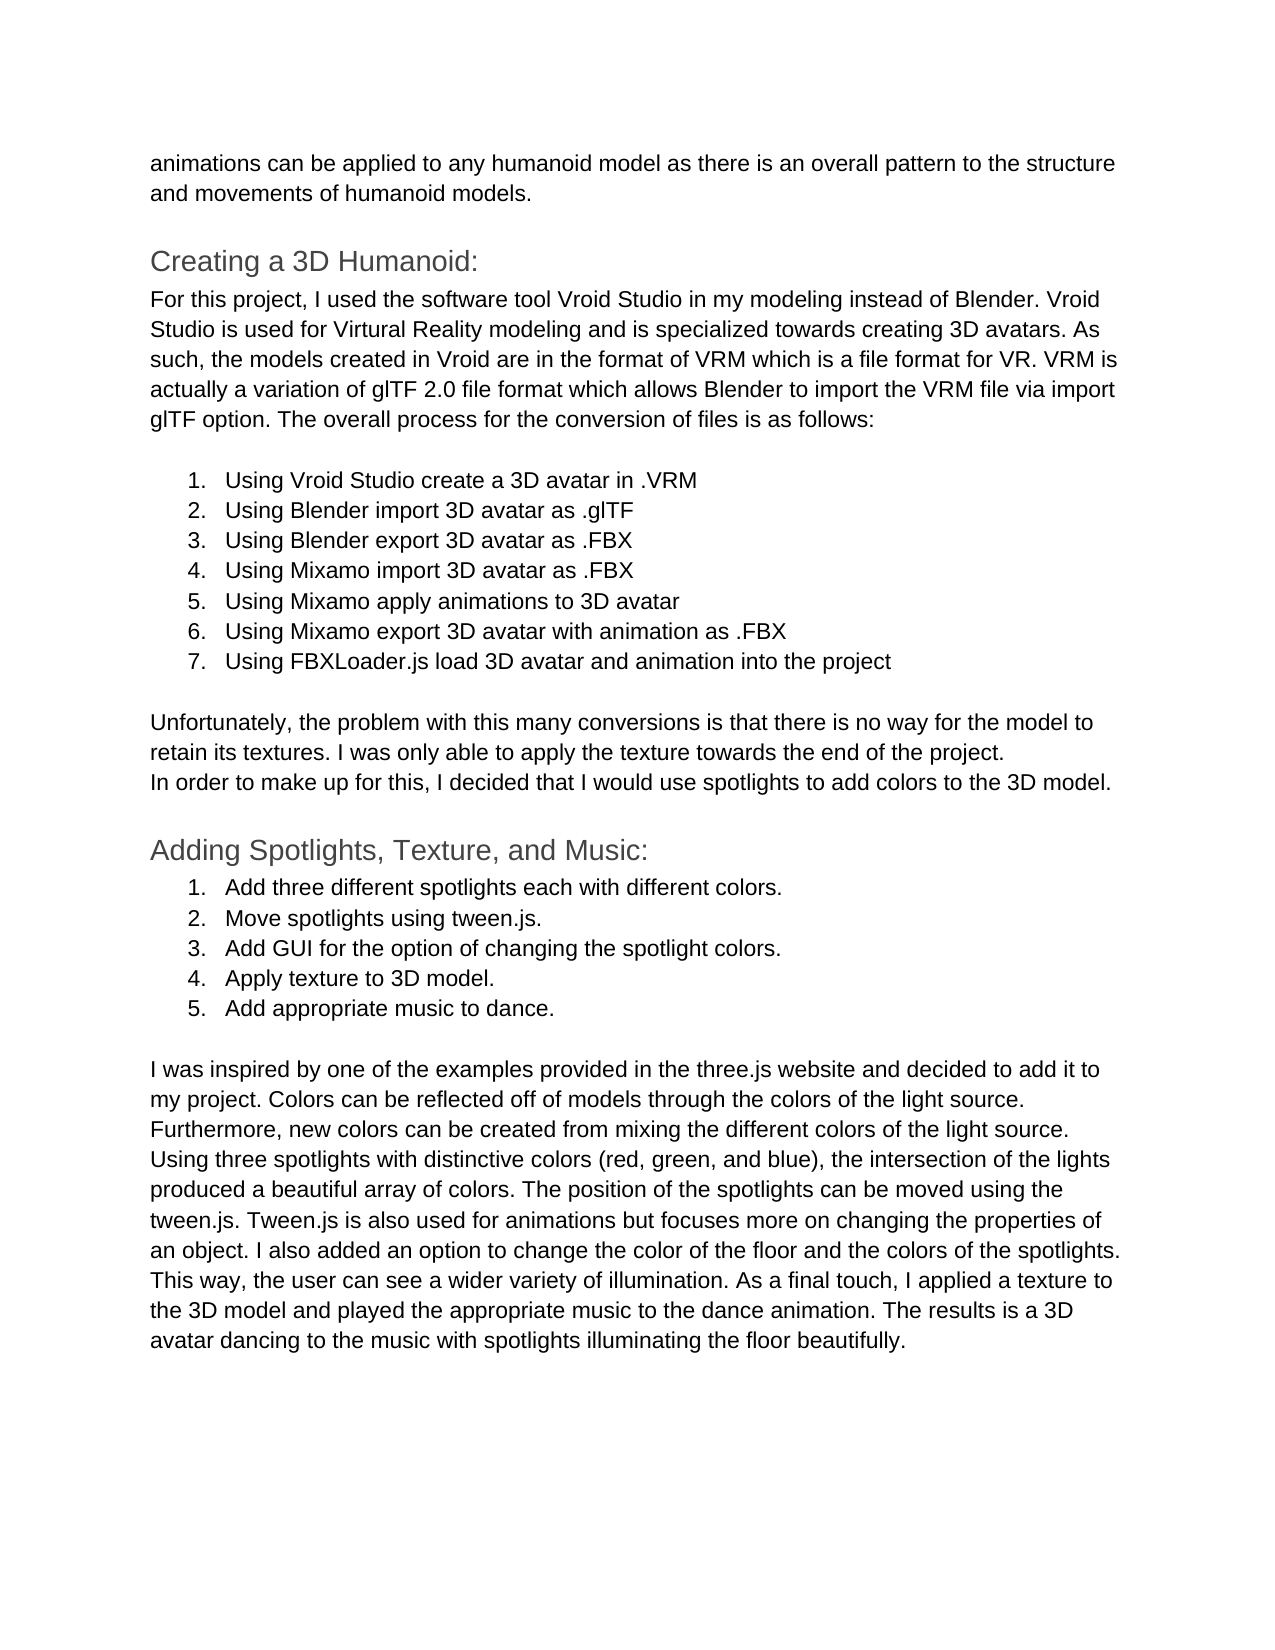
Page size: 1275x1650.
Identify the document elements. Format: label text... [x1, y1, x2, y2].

list Using Blender import 3D avatar as .glTF [187, 497, 1125, 523]
list Using Blender export 3D avatar as .FBX [187, 527, 1125, 554]
list Using FBXLoader.js load 3D avatar and animation into the project [187, 648, 1125, 674]
subtitle Creating a 3D Humanoid: [150, 244, 1125, 277]
subtitle Adding Spotlights, Texture, and Music: [150, 832, 1125, 866]
list Apply texture to 3D model. [187, 965, 1125, 991]
list Add three different spotlights each with different colors. [187, 874, 1125, 901]
list Move spotlights using tween.js. [187, 904, 1125, 931]
text In order to make up for this, I decided that I would use spotlights to add colors to the 3D model. [150, 769, 1125, 795]
text For this project, I used the software tool Vroid Studio in my modeling instead of Blender. Vroid Studio is used for Virtural Reality modeling and is specialized towards creating 3D avatars. As such, the models created in Vroid are in the format of VRM which is a file format for VR. VRM is actually a variation of glTF 2.0 file format which allows Blender to import the VRM file via import glTF option. The overall process for the conversion of files is as follows: [150, 286, 1125, 433]
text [150, 150, 1125, 207]
text Unfortunately, the problem with this many conversions is that there is no way for the model to retain its textures. I was only able to apply the texture towards the end of the project. [150, 708, 1125, 765]
list Using Mixamo export 3D avatar with animation as .FBX [187, 618, 1125, 644]
list Using Vroid Studio create a 3D avatar in .VRM [187, 467, 1125, 493]
list Using Mixamo apply animations to 3D avatar [187, 588, 1125, 614]
list Add appropriate music to dance. [187, 995, 1125, 1022]
text I was inspired by one of the examples provided in the three.js website and decided to add it to my project. Colors can be reflected off of models through the colors of the light source. Furthermore, new colors can be created from mixing the different colors of the light source. Using three spotlights with distinctive colors (red, green, and blue), the intersection of the lights produced a beautiful array of colors. The position of the spotlights can be moved using the tween.js. Tween.js is also used for animations but focuses more on changing the properties of an object. I also added an option to change the color of the floor and the colors of the spotlights. This way, the user can see a wider variety of illumination. As a final touch, I applied a texture to the 3D model and played the appropriate music to the dance animation. The results is a 3D avatar dancing to the music with spotlights illuminating the floor beautifully. [150, 1056, 1125, 1354]
list Using Mixamo import 3D avatar as .FBX [187, 557, 1125, 584]
list Add GUI for the option of changing the spotlight colors. [187, 935, 1125, 961]
